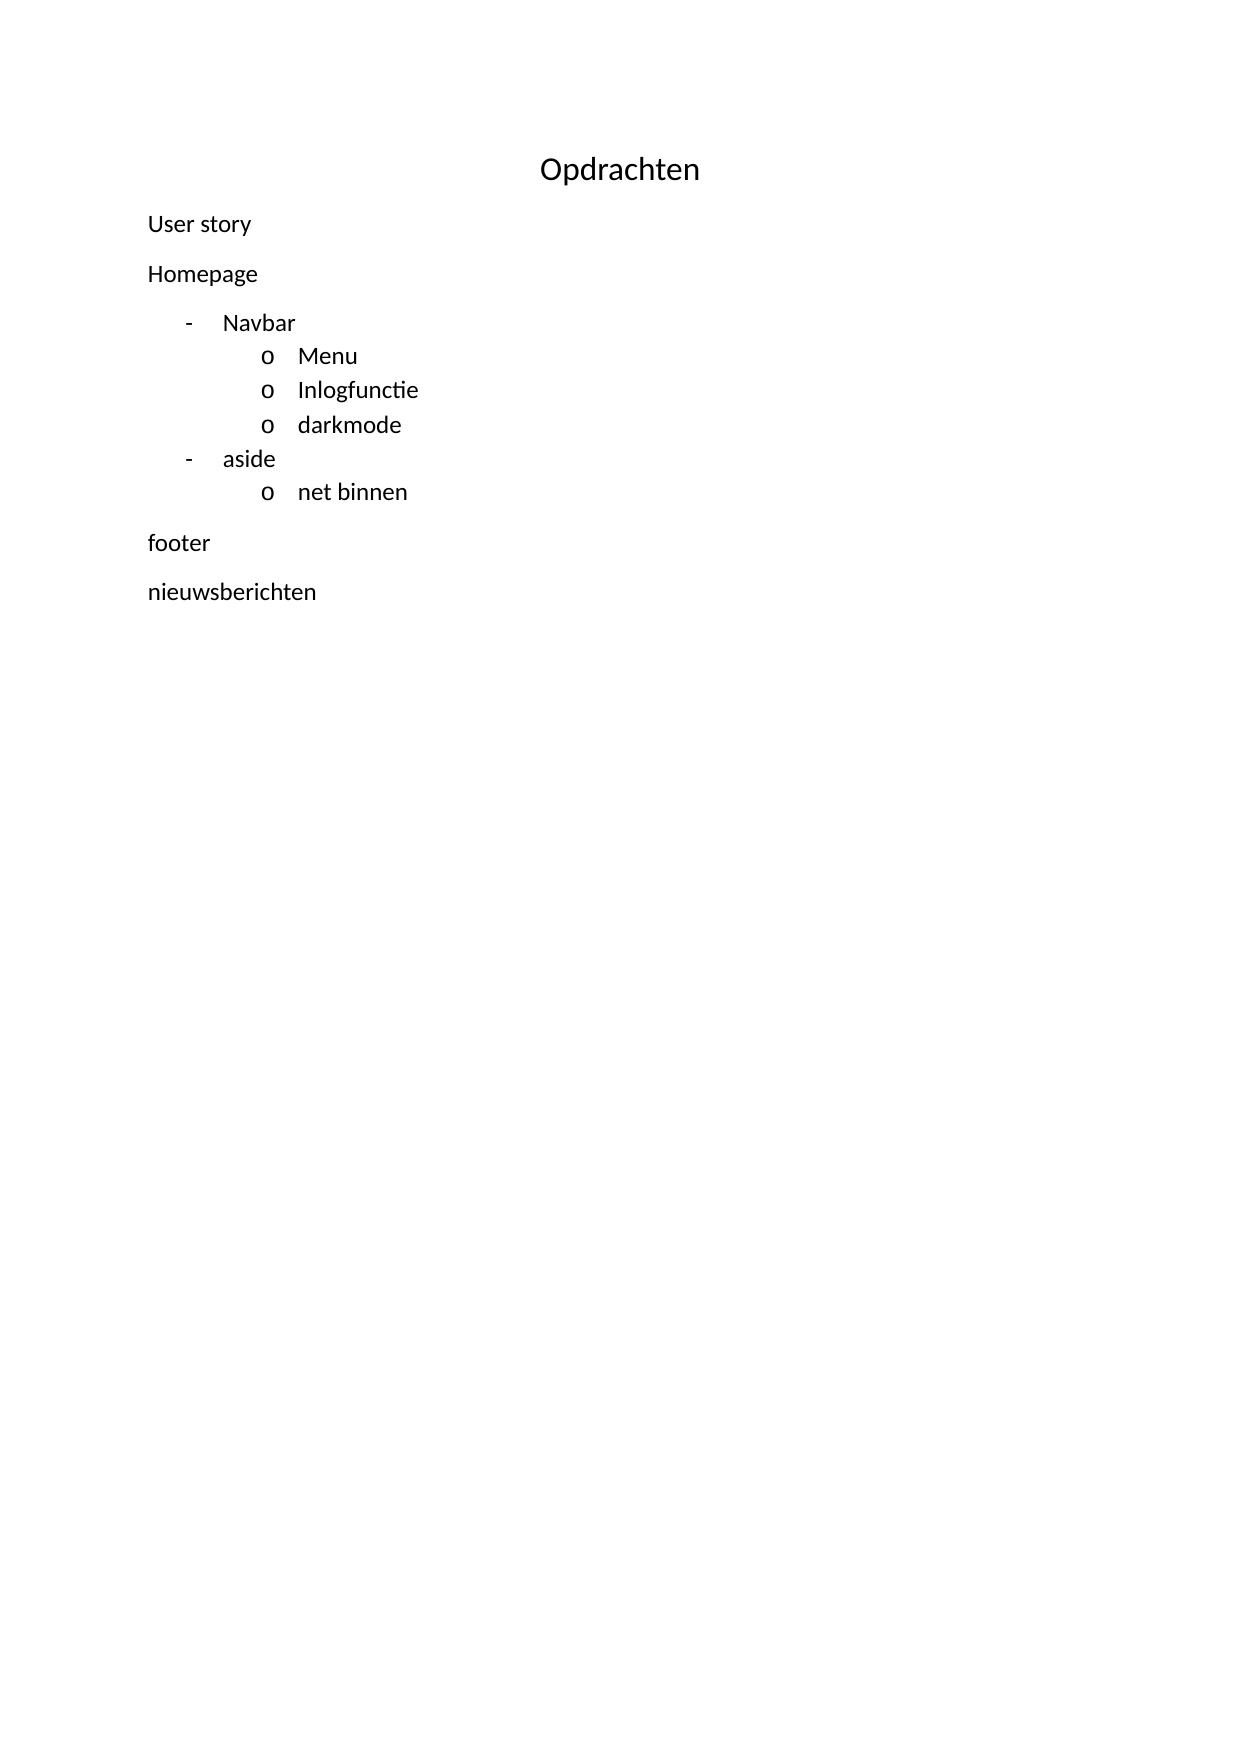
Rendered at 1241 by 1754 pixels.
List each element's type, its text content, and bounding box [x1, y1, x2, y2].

text nieuwsberichten [148, 577, 1093, 607]
list Navbar [185, 307, 1093, 338]
text Homepage [148, 258, 1093, 288]
text Opdrachten [148, 148, 1093, 188]
list darkmode [260, 409, 1093, 441]
list aside [185, 443, 1093, 474]
text User story [148, 208, 1093, 239]
list Menu [260, 340, 1093, 372]
text footer [148, 527, 1093, 557]
list Inlogfunctie [260, 374, 1093, 406]
list net binnen [260, 476, 1093, 508]
